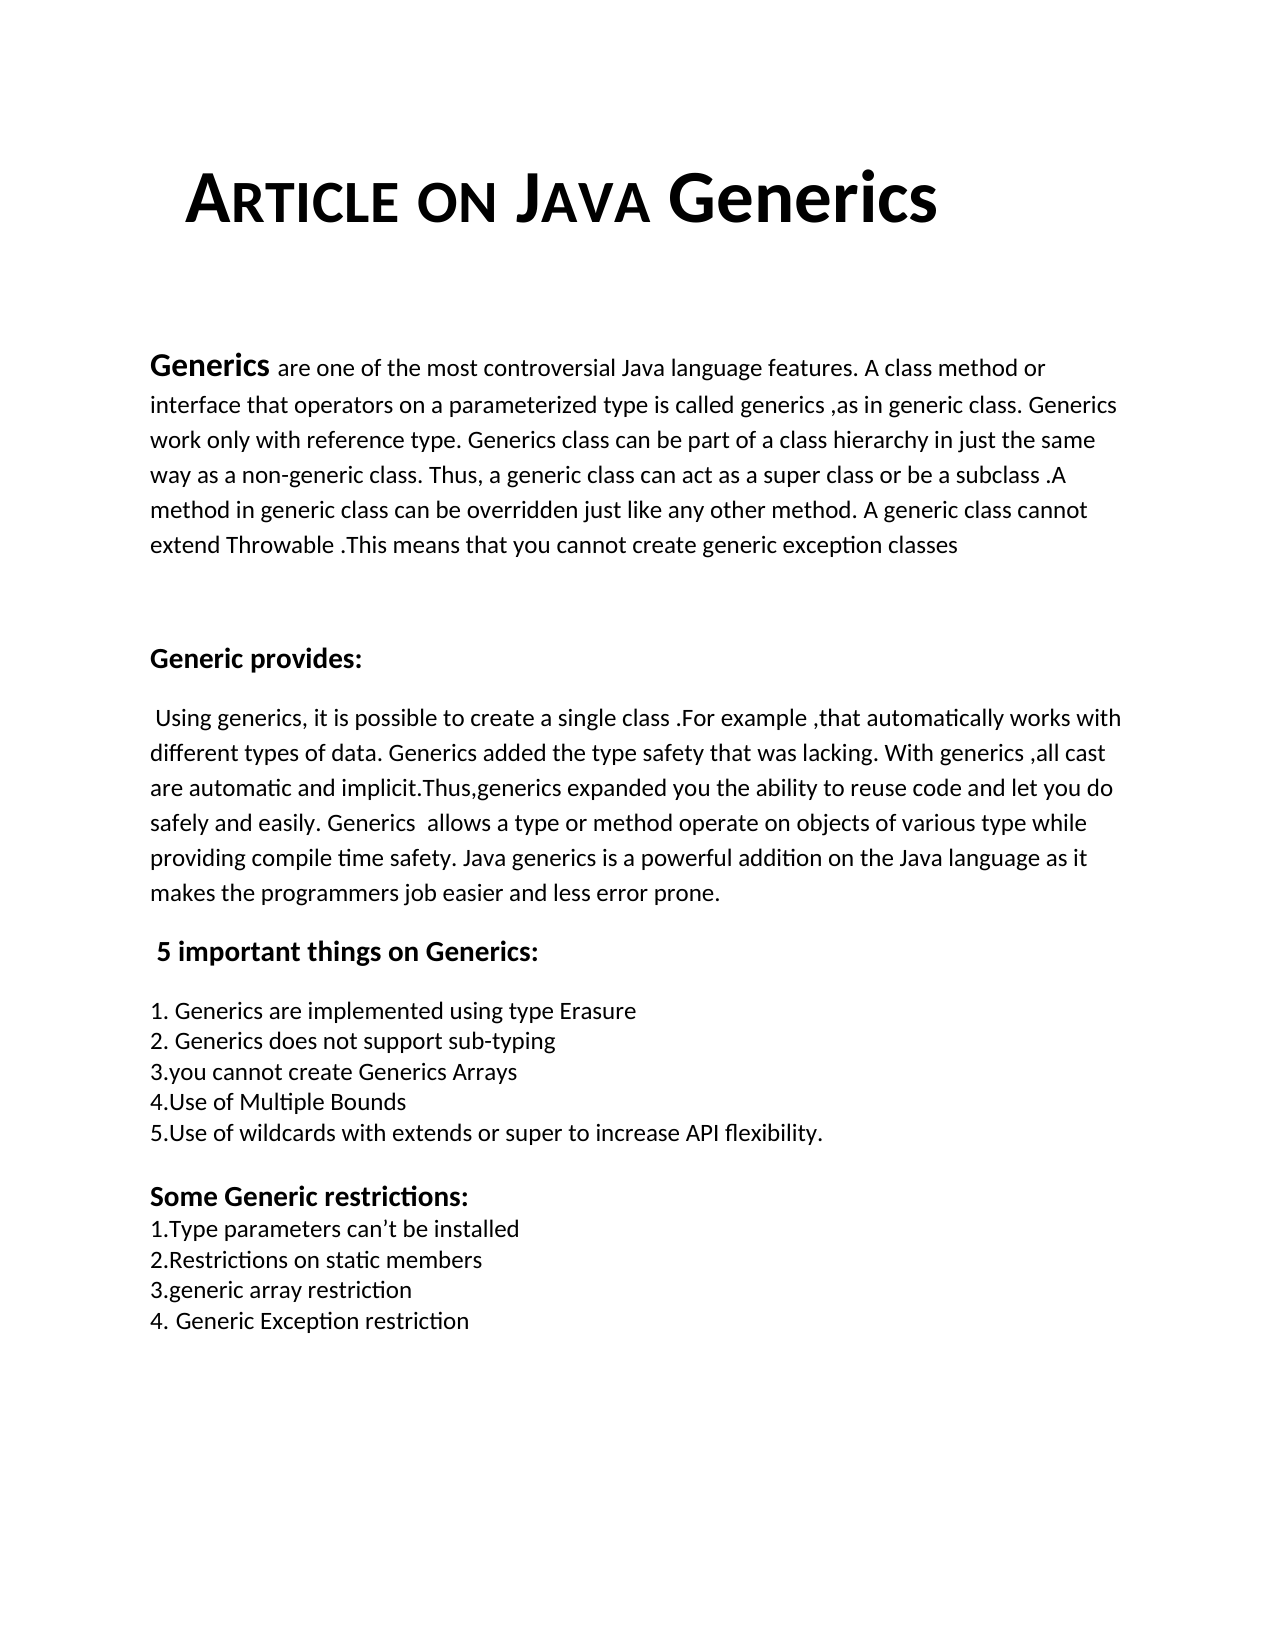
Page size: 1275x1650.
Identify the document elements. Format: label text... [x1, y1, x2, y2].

text Some Generic restrictions: [150, 1178, 1125, 1214]
text 2. Generics does not support sub-typing [150, 1025, 1125, 1056]
text Generics are one of the most controversial Java language features. A class method or interface that operators on a parameterized type is called generics ,as in generic class. Generics work only with reference type. Generics class can be part of a class hierarchy in just the same way as a non-generic class. Thus, a generic class can act as a super class or be a subclass .A method in generic class can be overridden just like any other method. A generic class cannot extend Throwable .This means that you cannot create generic exception classes [150, 344, 1125, 559]
text 5.Use of wildcards with extends or super to increase API flexibility. [150, 1117, 1125, 1147]
text 3.you cannot create Generics Arrays [150, 1056, 1125, 1086]
text 2.Restrictions on static members [150, 1244, 1125, 1275]
text Article on Java Generics [150, 150, 1125, 242]
text 5 important things on Generics: [150, 933, 1125, 969]
text Using generics, it is possible to create a single class .For example ,that automatically works with different types of data. Generics added the type safety that was lacking. With generics ,all cast are automatic and implicit.Thus,generics expanded you the ability to reuse code and let you do safely and easily. Generics allows a type or method operate on objects of various type while providing compile time safety. Java generics is a powerful addition on the Java language as it makes the programmers job easier and less error prone. [150, 702, 1125, 908]
text Generic provides: [150, 641, 1125, 676]
text 1. Generics are implemented using type Erasure [150, 995, 1125, 1025]
text 4. Generic Exception restriction [150, 1305, 1125, 1336]
text 1.Type parameters can’t be installed [150, 1214, 1125, 1244]
text 3.generic array restriction [150, 1275, 1125, 1305]
text 4.Use of Multiple Bounds [150, 1086, 1125, 1117]
